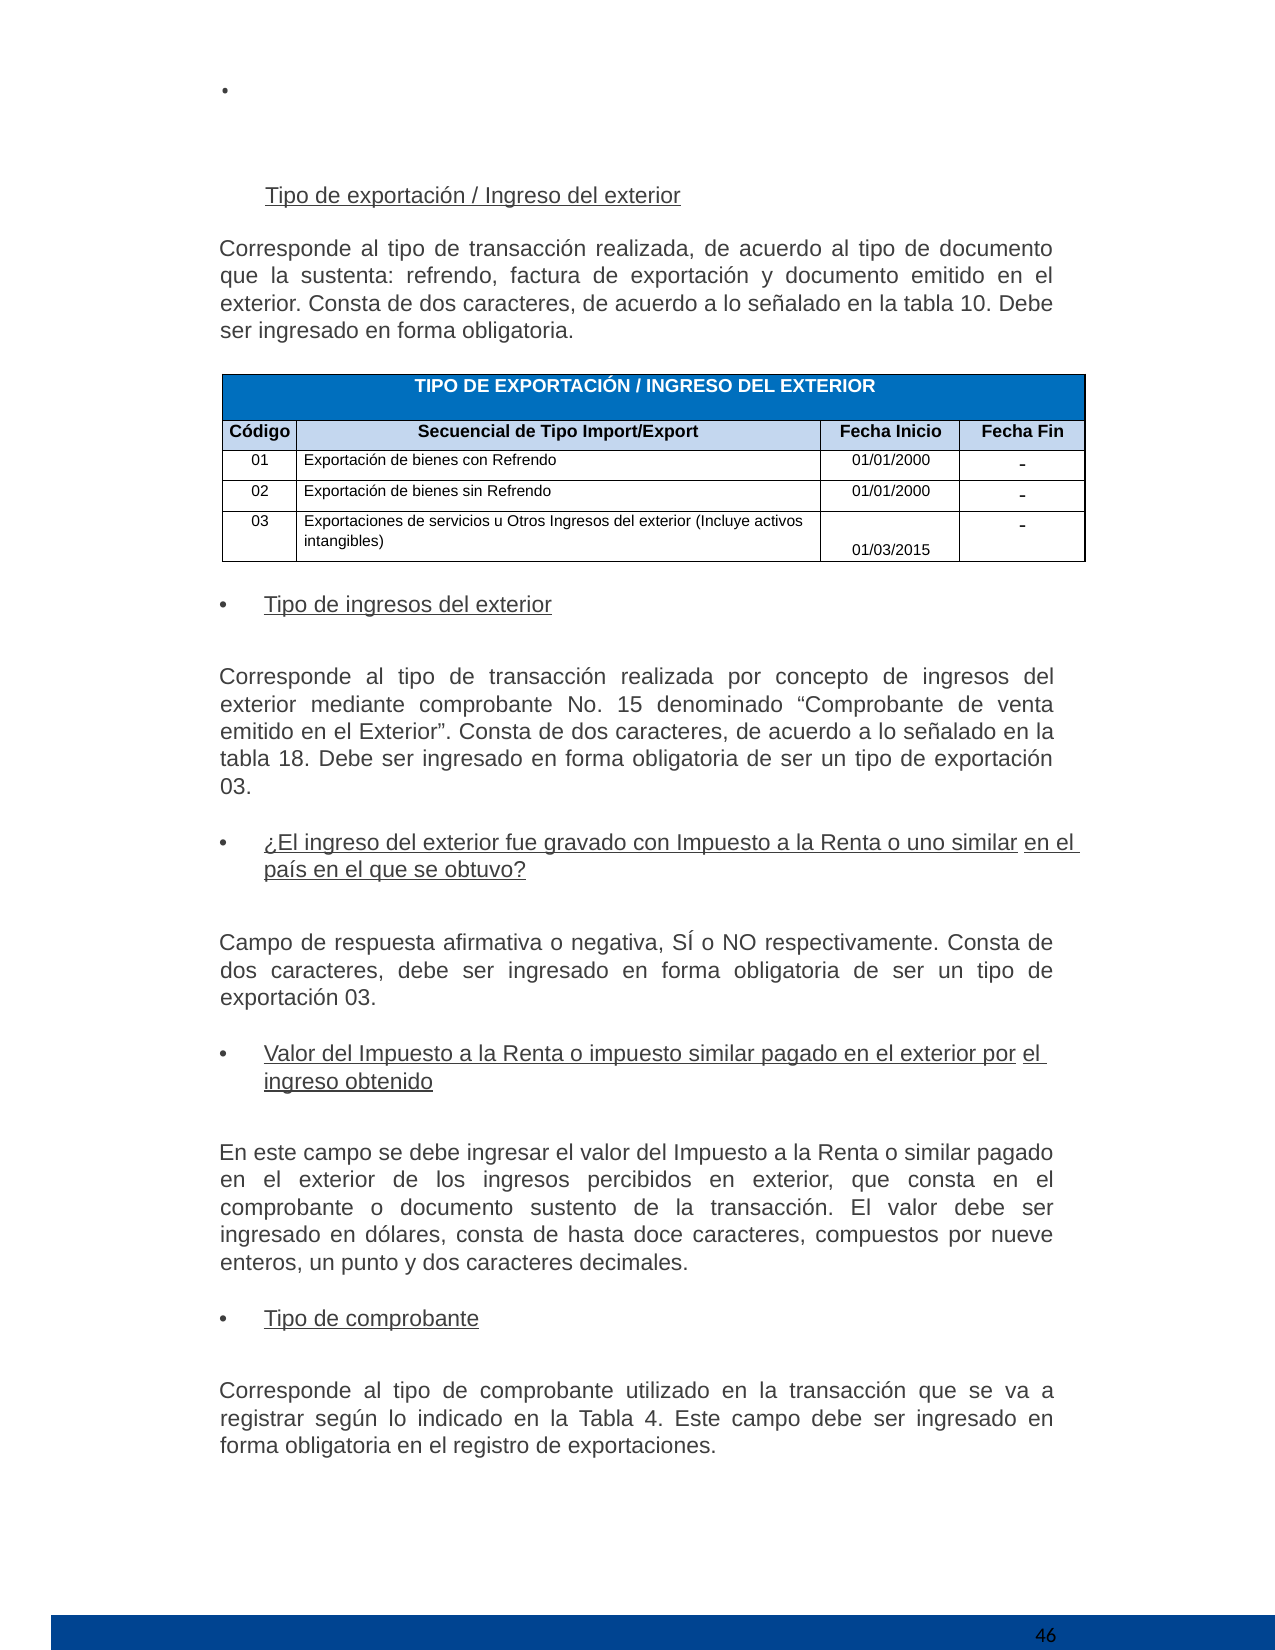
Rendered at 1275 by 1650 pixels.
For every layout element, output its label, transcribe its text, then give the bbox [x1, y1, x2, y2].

table_cell Código [223, 421, 296, 450]
table_cell 01/01/2000 [821, 481, 959, 511]
table_cell 01 [223, 451, 296, 480]
list ¿El ingreso del exterior fue gravado con Impuesto a la Renta o uno similar en el país en el que se obtuvo? [219, 829, 1090, 883]
table_cell 01/01/2000 [821, 451, 959, 480]
table_cell 02 [223, 481, 296, 511]
table_cell - [960, 512, 1084, 561]
table_header [960, 375, 1084, 420]
table_cell 03 [223, 512, 296, 561]
table_header TIPO DE EXPORTACIÓN / INGRESO DEL EXTERIOR [223, 375, 960, 420]
table_cell Exportación de bienes sin Refrendo [297, 481, 820, 511]
table_cell 01/03/2015 [821, 512, 959, 561]
table_cell Fecha Inicio [821, 421, 959, 450]
table_cell - [960, 451, 1084, 480]
list Tipo de ingresos del exterior [219, 591, 1090, 617]
text Tipo de exportación / Ingreso del exterior [265, 182, 1090, 208]
list Valor del Impuesto a la Renta o impuesto similar pagado en el exterior por el ingreso obtenido [219, 1040, 1090, 1094]
table_cell Secuencial de Tipo Import/Export [297, 421, 820, 450]
table_cell - [960, 481, 1084, 511]
table_cell Fecha Fin [960, 421, 1084, 450]
text Corresponde al tipo de transacción realizada, de acuerdo al tipo de documento que la sustenta: refrendo, factura de exportación y documento emitido en el exterior. Consta de dos caracteres, de acuerdo a lo señalado en la tabla 10. Debe ser ingresado en forma obligatoria. [219, 235, 1054, 344]
table_cell Exportaciones de servicios u Otros Ingresos del exterior (Incluye activos intangibles) [297, 512, 820, 561]
text En este campo se debe ingresar el valor del Impuesto a la Renta o similar pagado en el exterior de los ingresos percibidos en exterior, que consta en el comprobante o documento sustento de la transacción. El valor debe ser ingresado en dólares, consta de hasta doce caracteres, compuestos por nueve enteros, un punto y dos caracteres decimales. [219, 1139, 1054, 1275]
text Campo de respuesta afirmativa o negativa, SÍ o NO respectivamente. Consta de dos caracteres, debe ser ingresado en forma obligatoria de ser un tipo de exportación 03. [219, 929, 1054, 1010]
list Tipo de comprobante [219, 1305, 1090, 1331]
text Corresponde al tipo de comprobante utilizado en la transacción que se va a registrar según lo indicado en la Tabla 4. Este campo debe ser ingresado en forma obligatoria en el registro de exportaciones. [219, 1377, 1055, 1458]
table_cell Exportación de bienes con Refrendo [297, 451, 820, 480]
text Corresponde al tipo de transacción realizada por concepto de ingresos del exterior mediante comprobante No. 15 denominado “Comprobante de venta emitido en el Exterior”. Consta de dos caracteres, de acuerdo a lo señalado en la tabla 18. Debe ser ingresado en forma obligatoria de ser un tipo de exportación 03. [219, 663, 1054, 799]
